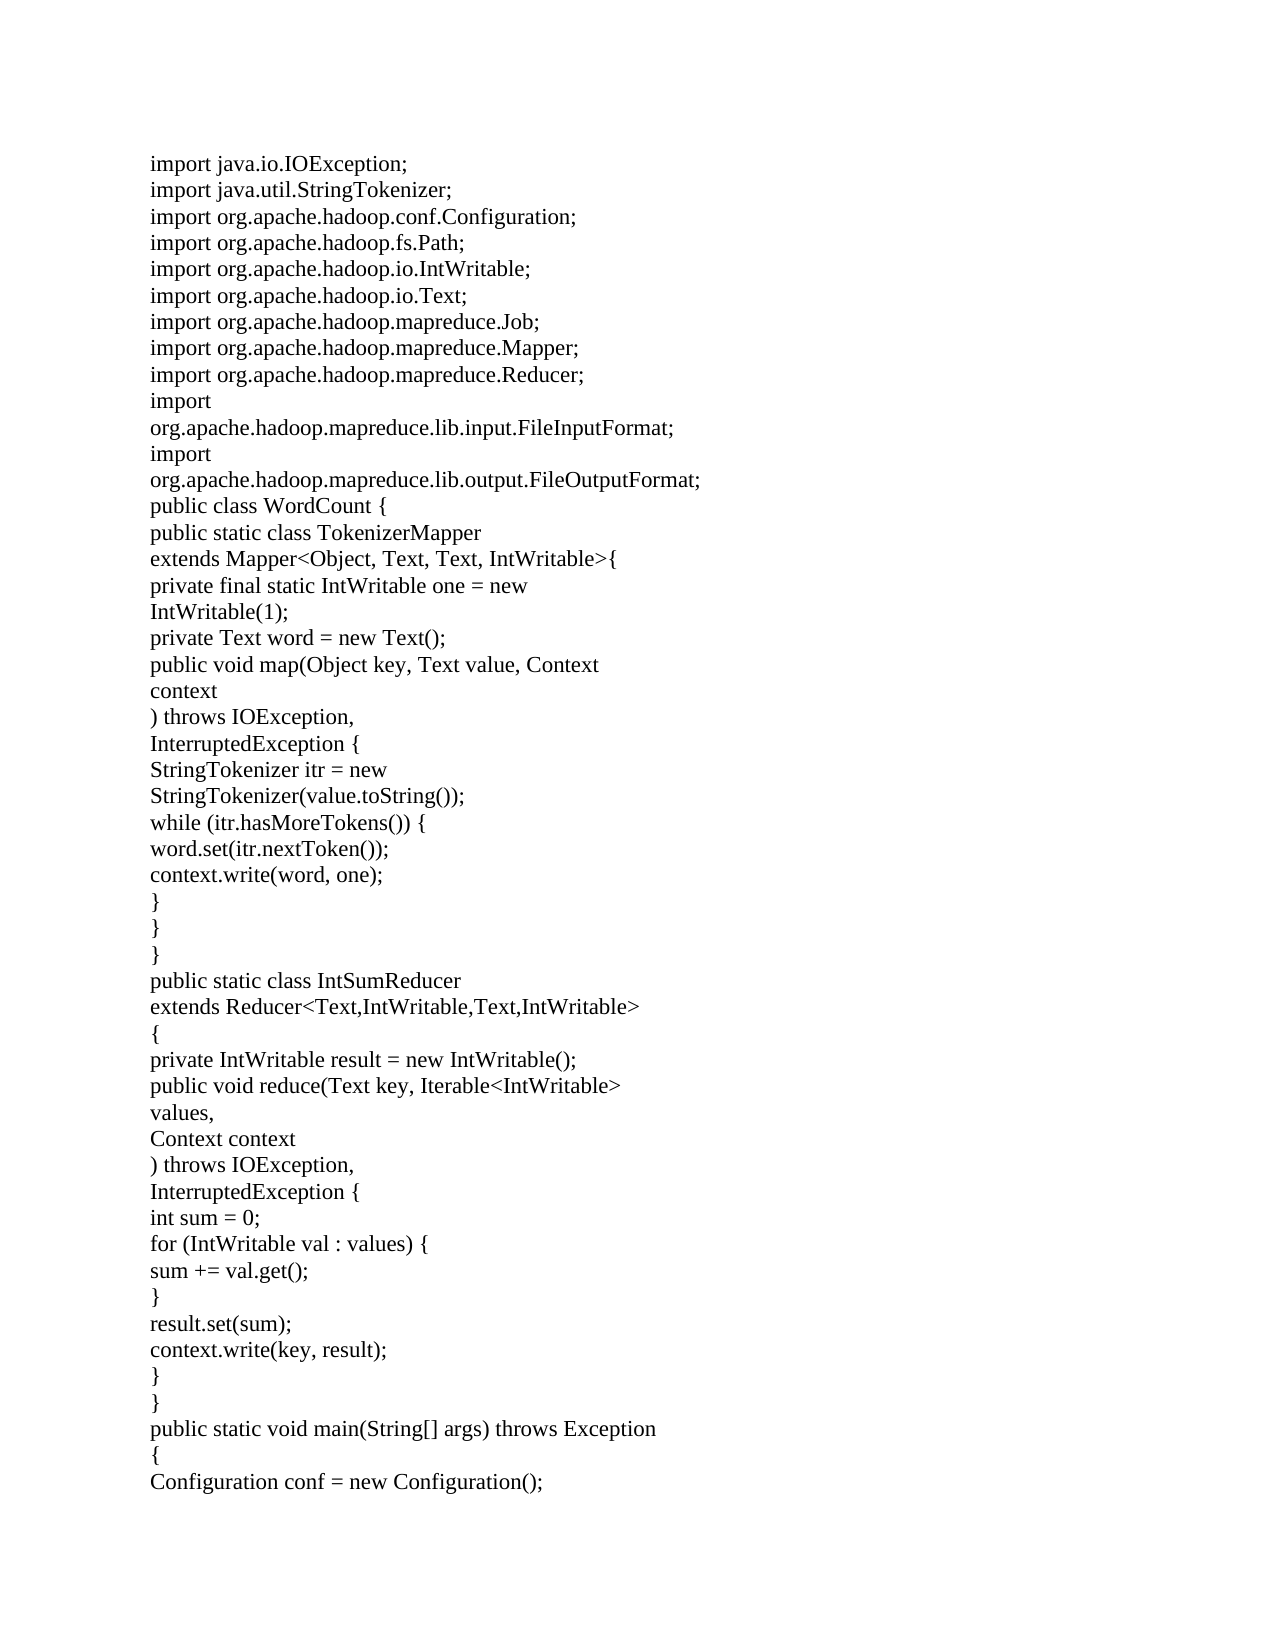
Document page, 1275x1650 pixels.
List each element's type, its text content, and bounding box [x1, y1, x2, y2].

text org.apache.hadoop.mapreduce.lib.output.FileOutputFormat; [150, 466, 1125, 493]
text private IntWritable result = new IntWritable(); [150, 1046, 1125, 1072]
text } [150, 914, 1125, 941]
text import org.apache.hadoop.io.Text; [150, 282, 1125, 308]
text import [150, 387, 1125, 413]
text public static class IntSumReducer [150, 967, 1125, 993]
text org.apache.hadoop.mapreduce.lib.input.FileInputFormat; [150, 413, 1125, 440]
text InterruptedException { [150, 730, 1125, 756]
text sum += val.get(); [150, 1257, 1125, 1283]
text { [150, 1441, 1125, 1468]
text import java.util.StringTokenizer; [150, 176, 1125, 203]
text extends Reducer<Text,IntWritable,Text,IntWritable> [150, 993, 1125, 1020]
text while (itr.hasMoreTokens()) { [150, 809, 1125, 835]
text private final static IntWritable one = new [150, 572, 1125, 598]
text Configuration conf = new Configuration(); [150, 1468, 1125, 1494]
text context.write(word, one); [150, 862, 1125, 888]
text StringTokenizer itr = new [150, 756, 1125, 782]
text InterruptedException { [150, 1178, 1125, 1204]
text IntWritable(1); [150, 598, 1125, 624]
text import java.io.IOException; [150, 150, 1125, 176]
text } [150, 1283, 1125, 1309]
text } [150, 888, 1125, 914]
text values, [150, 1099, 1125, 1125]
text import org.apache.hadoop.conf.Configuration; [150, 203, 1125, 229]
text ) throws IOException, [150, 1151, 1125, 1178]
text context [150, 677, 1125, 703]
text Context context [150, 1125, 1125, 1151]
text } [150, 1362, 1125, 1389]
text { [150, 1020, 1125, 1046]
text int sum = 0; [150, 1204, 1125, 1231]
text public void reduce(Text key, Iterable<IntWritable> [150, 1072, 1125, 1099]
text public static class TokenizerMapper [150, 519, 1125, 545]
text extends Mapper<Object, Text, Text, IntWritable>{ [150, 545, 1125, 572]
text import org.apache.hadoop.io.IntWritable; [150, 255, 1125, 282]
text import org.apache.hadoop.mapreduce.Reducer; [150, 361, 1125, 387]
text public void map(Object key, Text value, Context [150, 651, 1125, 677]
text } [150, 941, 1125, 967]
text word.set(itr.nextToken()); [150, 835, 1125, 862]
text import org.apache.hadoop.mapreduce.Job; [150, 308, 1125, 334]
text StringTokenizer(value.toString()); [150, 782, 1125, 809]
text } [150, 1389, 1125, 1415]
text for (IntWritable val : values) { [150, 1231, 1125, 1257]
text import org.apache.hadoop.fs.Path; [150, 229, 1125, 255]
text private Text word = new Text(); [150, 624, 1125, 651]
text import [150, 440, 1125, 466]
text import org.apache.hadoop.mapreduce.Mapper; [150, 334, 1125, 361]
text context.write(key, result); [150, 1336, 1125, 1362]
text ) throws IOException, [150, 703, 1125, 730]
text result.set(sum); [150, 1309, 1125, 1336]
text public static void main(String[] args) throws Exception [150, 1415, 1125, 1441]
text public class WordCount { [150, 493, 1125, 519]
